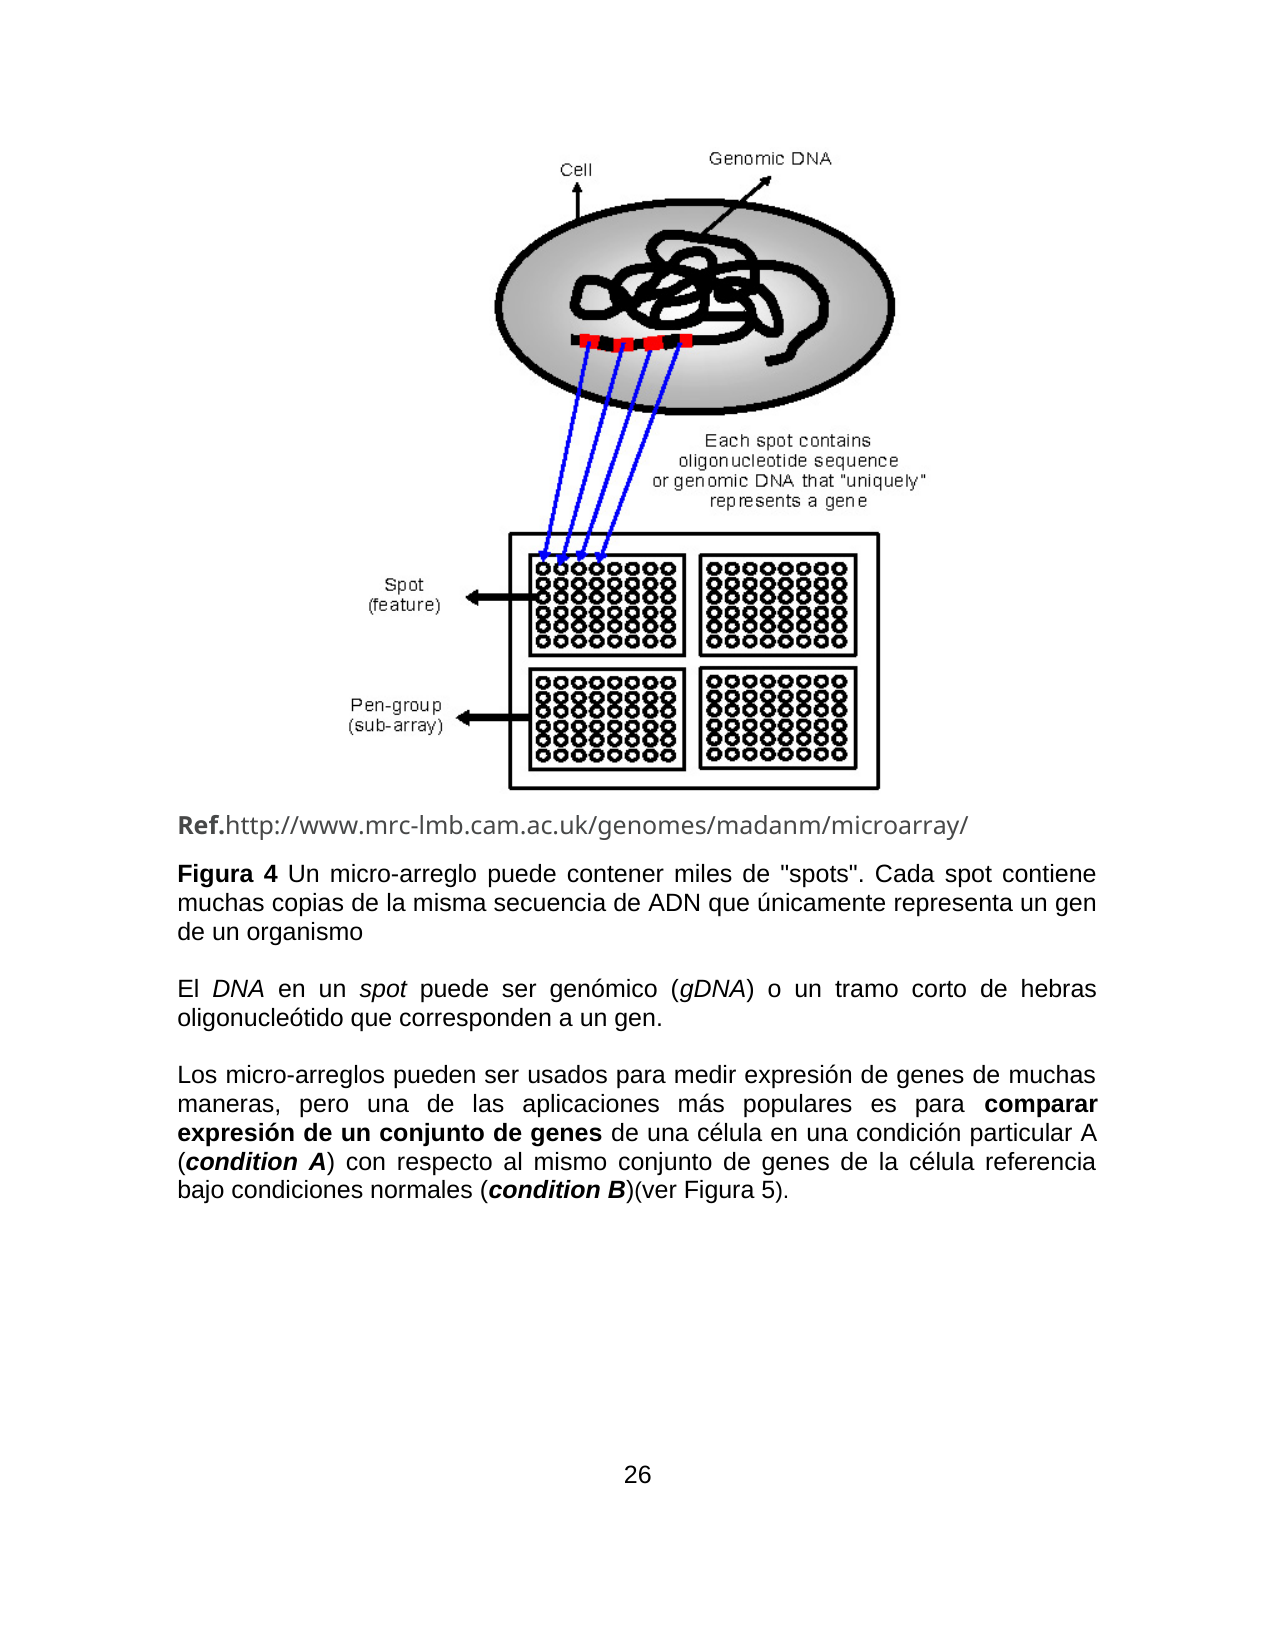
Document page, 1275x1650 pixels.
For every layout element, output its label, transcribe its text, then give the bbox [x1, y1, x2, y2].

picture [342, 147, 933, 794]
text Los micro-arreglos pueden ser usados para medir expresión de genes de muchas maneras, pero una de las aplicaciones más populares es para comparar expresión de un conjunto de genes de una célula en una condición particular A (condition A) con respecto al mismo conjunto de genes de la célula referencia bajo condiciones normales (condition B)(ver Figura 5). [177, 1060, 1098, 1204]
text Figura 4 Un micro-arreglo puede contener miles de "spots". Cada spot contiene muchas copias de la misma secuencia de ADN que únicamente representa un gen de un organismo [177, 859, 1098, 945]
text Ref.http://www.mrc-lmb.cam.ac.uk/genomes/madanm/microarray/ [177, 808, 1098, 842]
text El DNA en un spot puede ser genómico (gDNA) o un tramo corto de hebras oligonucleótido que corresponden a un gen. [177, 974, 1098, 1031]
